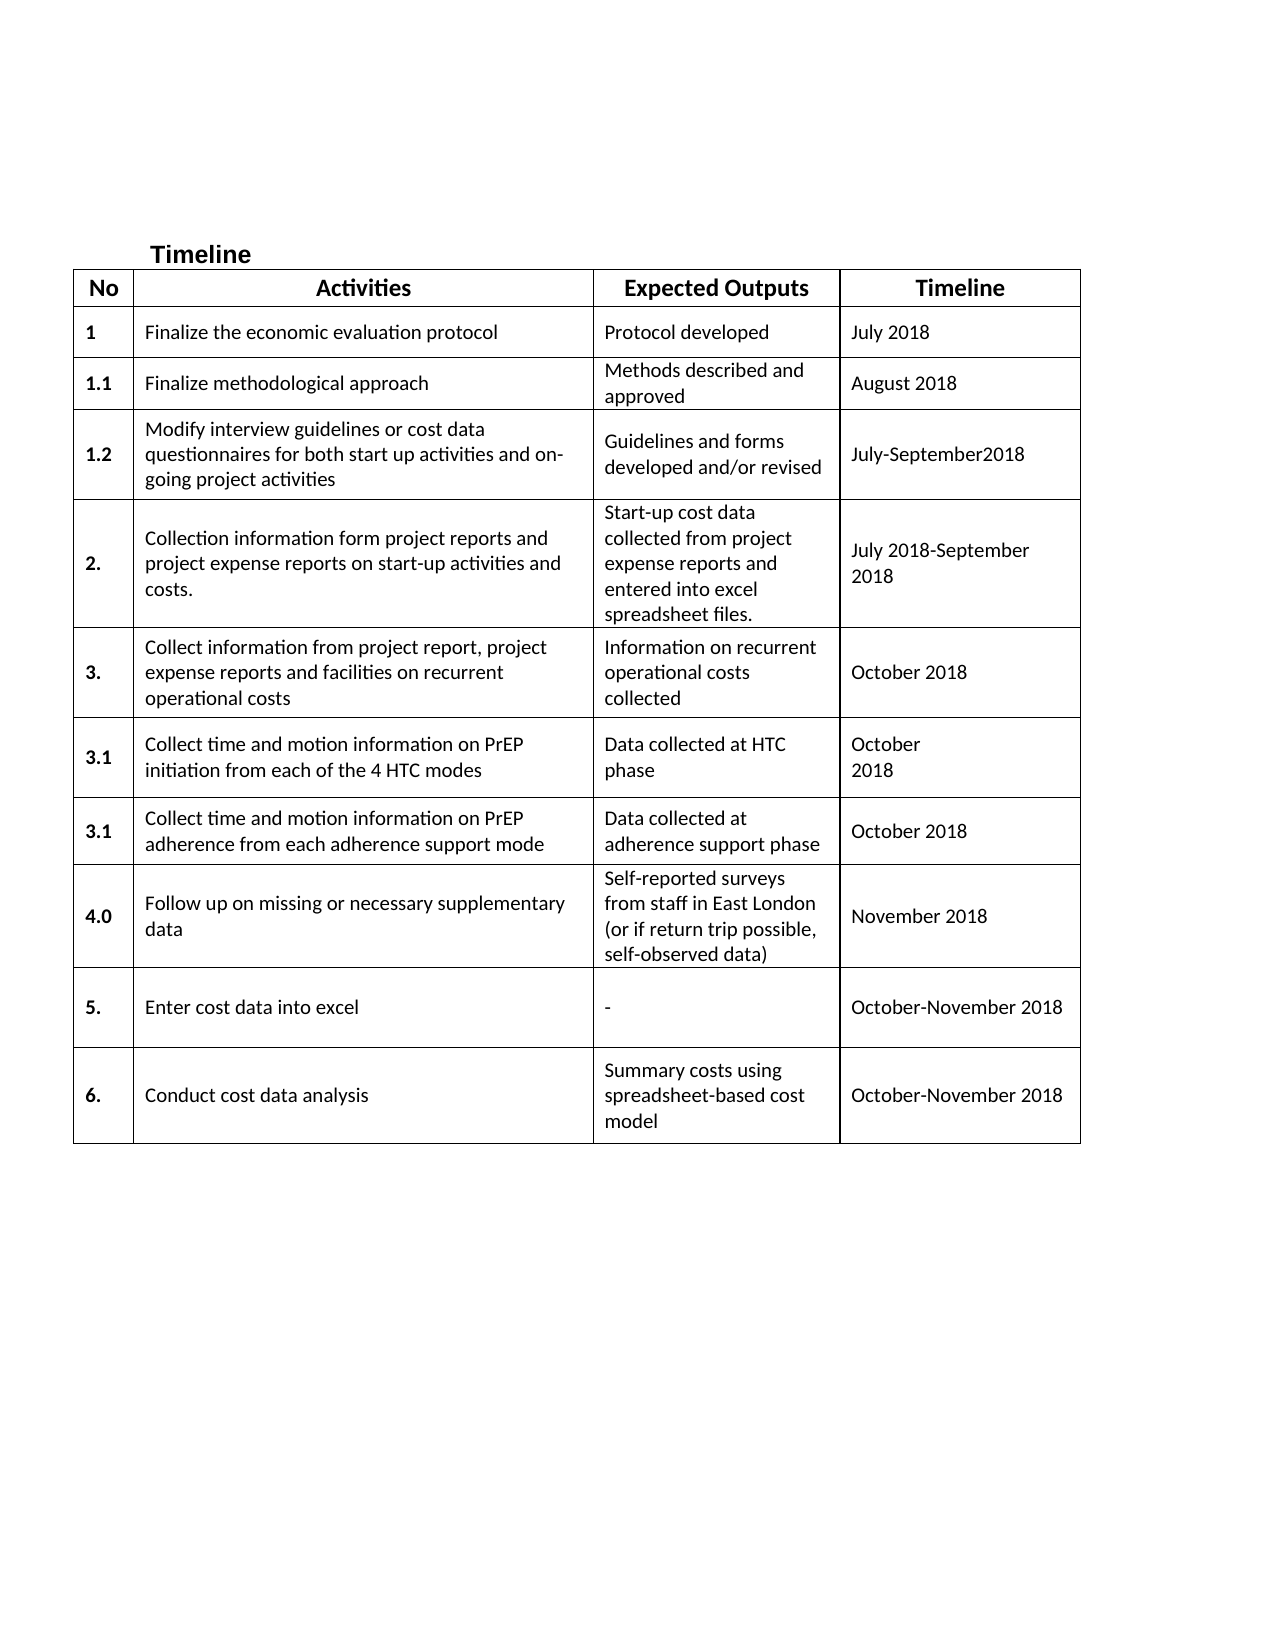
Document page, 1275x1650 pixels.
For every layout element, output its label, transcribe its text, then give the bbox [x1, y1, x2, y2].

table_cell Finalize methodological approach [134, 358, 593, 408]
table_cell 3. [74, 628, 133, 717]
table_cell 6. [74, 1048, 133, 1143]
table_cell Protocol developed [594, 307, 839, 357]
table_cell July-September2018 [841, 410, 1080, 498]
table_cell Methods described and approved [594, 358, 839, 408]
table_cell Enter cost data into excel [134, 968, 593, 1047]
table_cell 1.2 [74, 410, 133, 498]
table_cell Collect time and motion information on PrEP initiation from each of the 4 HTC modes [134, 718, 593, 797]
table_cell August 2018 [841, 358, 1080, 408]
table_header Timeline [841, 270, 1080, 306]
table_cell 3.1 [74, 718, 133, 797]
table_header Activities [134, 270, 593, 306]
table_cell Data collected at HTC phase [594, 718, 839, 797]
table_cell 1 [74, 307, 133, 357]
table_cell Collect information from project report, project expense reports and facilities on recurrent operational costs [134, 628, 593, 717]
table_cell July 2018 [841, 307, 1080, 357]
table_cell Guidelines and forms developed and/or revised [594, 410, 839, 498]
table_cell - [594, 968, 839, 1047]
table_cell 1.1 [74, 358, 133, 408]
table_cell Conduct cost data analysis [134, 1048, 593, 1143]
table_cell Data collected at adherence support phase [594, 798, 839, 864]
text Timeline [150, 240, 1125, 268]
table_cell Follow up on missing or necessary supplementary data [134, 865, 593, 967]
table_cell 3.1 [74, 798, 133, 864]
table_cell 5. [74, 968, 133, 1047]
table_cell November 2018 [841, 865, 1080, 967]
table_cell 4.0 [74, 865, 133, 967]
table_cell Collect time and motion information on PrEP adherence from each adherence support mode [134, 798, 593, 864]
table_cell Summary costs using spreadsheet-based cost model [594, 1048, 839, 1143]
table_cell Self-reported surveys from staff in East London (or if return trip possible, self-observed data) [594, 865, 839, 967]
table_cell 2. [74, 500, 133, 627]
table_cell October 2018 [841, 718, 1080, 797]
table_cell July 2018-September 2018 [841, 500, 1080, 627]
table_cell October-November 2018 [841, 1048, 1080, 1143]
table_cell Collection information form project reports and project expense reports on start-up activities and costs. [134, 500, 593, 627]
table_cell Modify interview guidelines or cost data questionnaires for both start up activities and on-going project activities [134, 410, 593, 498]
table_cell Start-up cost data collected from project expense reports and entered into excel spreadsheet files. [594, 500, 839, 627]
table_cell Finalize the economic evaluation protocol [134, 307, 593, 357]
table_cell October 2018 [841, 798, 1080, 864]
table_cell October-November 2018 [841, 968, 1080, 1047]
table_header No [74, 270, 133, 306]
table_cell October 2018 [841, 628, 1080, 717]
table_header Expected Outputs [594, 270, 839, 306]
table_cell Information on recurrent operational costs collected [594, 628, 839, 717]
